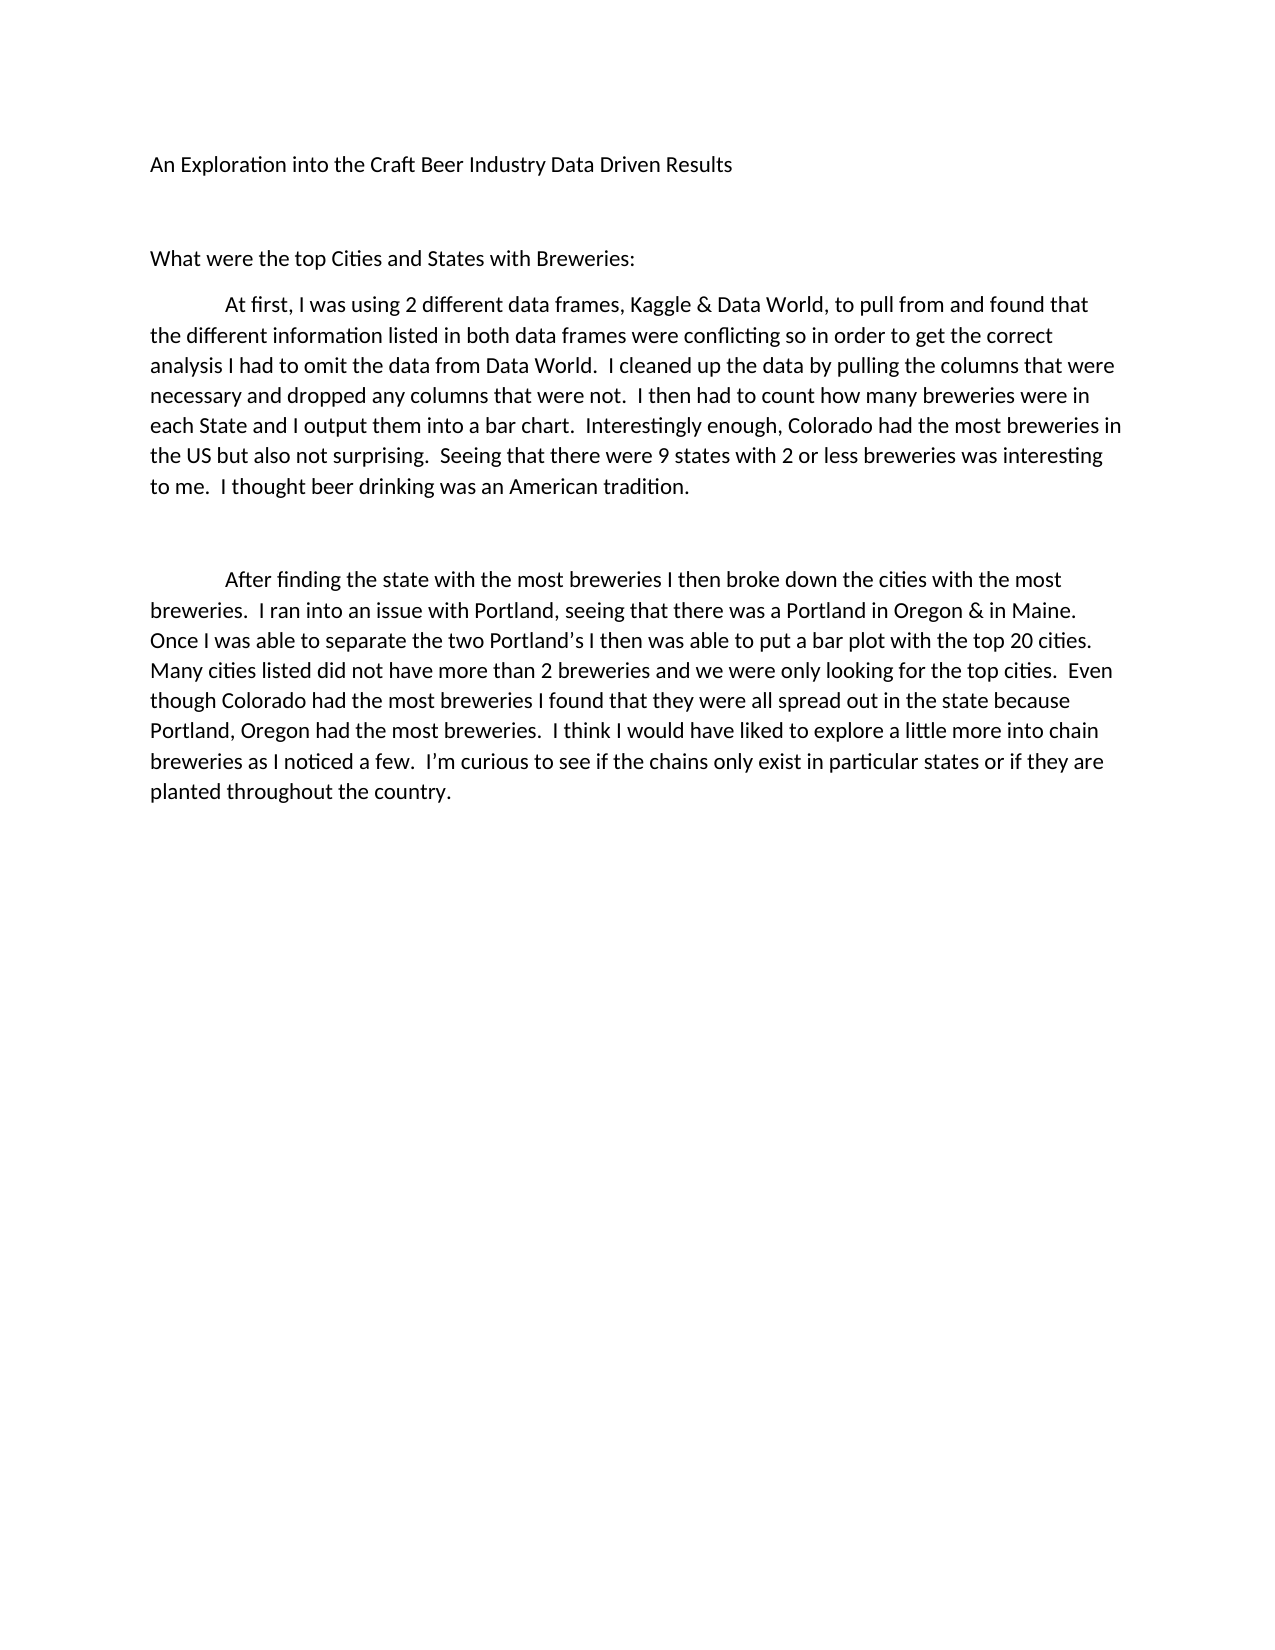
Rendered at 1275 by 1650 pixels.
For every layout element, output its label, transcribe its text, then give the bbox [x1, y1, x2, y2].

text What were the top Cities and States with Breweries: [150, 244, 1125, 272]
text An Exploration into the Craft Beer Industry Data Driven Results [150, 150, 1125, 178]
text At first, I was using 2 different data frames, Kaggle & Data World, to pull from and found that the different information listed in both data frames were conflicting so in order to get the correct analysis I had to omit the data from Data World. I cleaned up the data by pulling the columns that were necessary and dropped any columns that were not. I then had to count how many breweries were in each State and I output them into a bar chart. Interestingly enough, Colorado had the most breweries in the US but also not surprising. Seeing that there were 9 states with 2 or less breweries was interesting to me. I thought beer drinking was an American tradition. [150, 291, 1125, 500]
text After finding the state with the most breweries I then broke down the cities with the most breweries. I ran into an issue with Portland, seeing that there was a Portland in Oregon & in Maine. Once I was able to separate the two Portland’s I then was able to put a bar plot with the top 20 cities. Many cities listed did not have more than 2 breweries and we were only looking for the top cities. Even though Colorado had the most breweries I found that they were all spread out in the state because Portland, Oregon had the most breweries. I think I would have liked to explore a little more into chain breweries as I noticed a few. I’m curious to see if the chains only exist in particular states or if they are planted throughout the country. [150, 566, 1125, 805]
